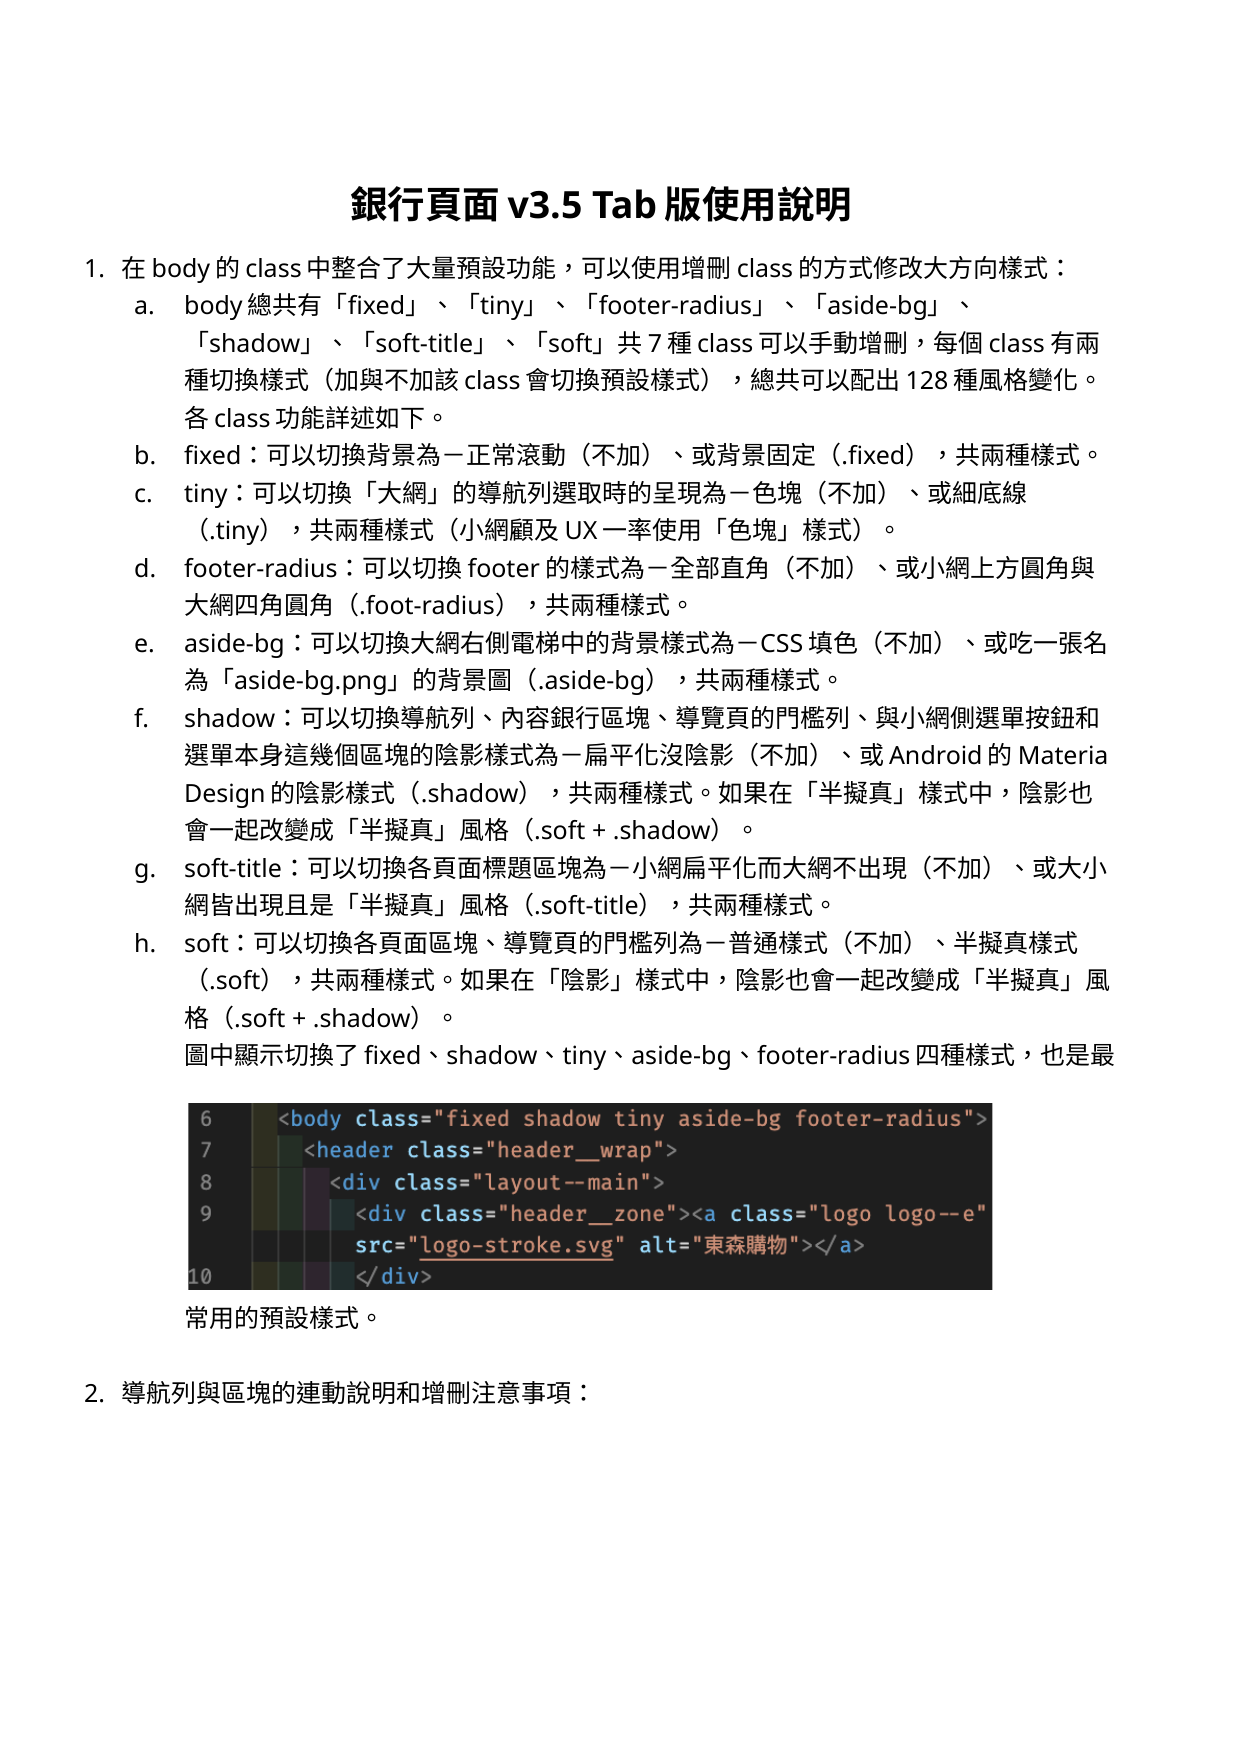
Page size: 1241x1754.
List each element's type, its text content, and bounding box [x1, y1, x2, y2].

list 導航列與區塊的連動說明和增刪注意事項： [84, 1373, 1118, 1410]
list tiny：可以切換「大網」的導航列選取時的呈現為－色塊（不加）、或細底線（.tiny），共兩種樣式（小網顧及UX一率使用「色塊」樣式）。 [134, 473, 1118, 548]
list fixed：可以切換背景為－正常滾動（不加）、或背景固定（.fixed），共兩種樣式。 [134, 435, 1118, 473]
list soft：可以切換各頁面區塊、導覽頁的門檻列為－普通樣式（不加）、半擬真樣式（.soft），共兩種樣式。如果在「陰影」樣式中，陰影也會一起改變成「半擬真」風格（.soft + .shadow）。 [134, 923, 1118, 1035]
picture [188, 1103, 993, 1290]
text 銀行頁面v3.5 Tab版使用說明 [84, 164, 1118, 239]
list body總共有「fixed」、「tiny」、「footer-radius」、「aside-bg」、「shadow」、「soft-title」、「soft」共7種class可以手動增刪，每個class有兩種切換樣式（加與不加該class會切換預設樣式），總共可以配出128種風格變化。各class功能詳述如下。 [134, 285, 1118, 435]
list soft-title：可以切換各頁面標題區塊為－小網扁平化而大網不出現（不加）、或大小網皆出現且是「半擬真」風格（.soft-title），共兩種樣式。 [134, 848, 1118, 923]
list aside-bg：可以切換大網右側電梯中的背景樣式為－CSS填色（不加）、或吃一張名為「aside-bg.png」的背景圖（.aside-bg），共兩種樣式。 [134, 623, 1118, 698]
list 在body的class中整合了大量預設功能，可以使用增刪class的方式修改大方向樣式： [84, 248, 1118, 285]
list shadow：可以切換導航列、內容銀行區塊、導覽頁的門檻列、與小網側選單按鈕和選單本身這幾個區塊的陰影樣式為－扁平化沒陰影（不加）、或Android的Materia Design的陰影樣式（.shadow），共兩種樣式。如果在「半擬真」樣式中，陰影也會一起改變成「半擬真」風格（.soft + .shadow）。 [134, 698, 1118, 848]
list footer-radius：可以切換footer的樣式為－全部直角（不加）、或小網上方圓角與大網四角圓角（.foot-radius），共兩種樣式。 [134, 548, 1118, 623]
